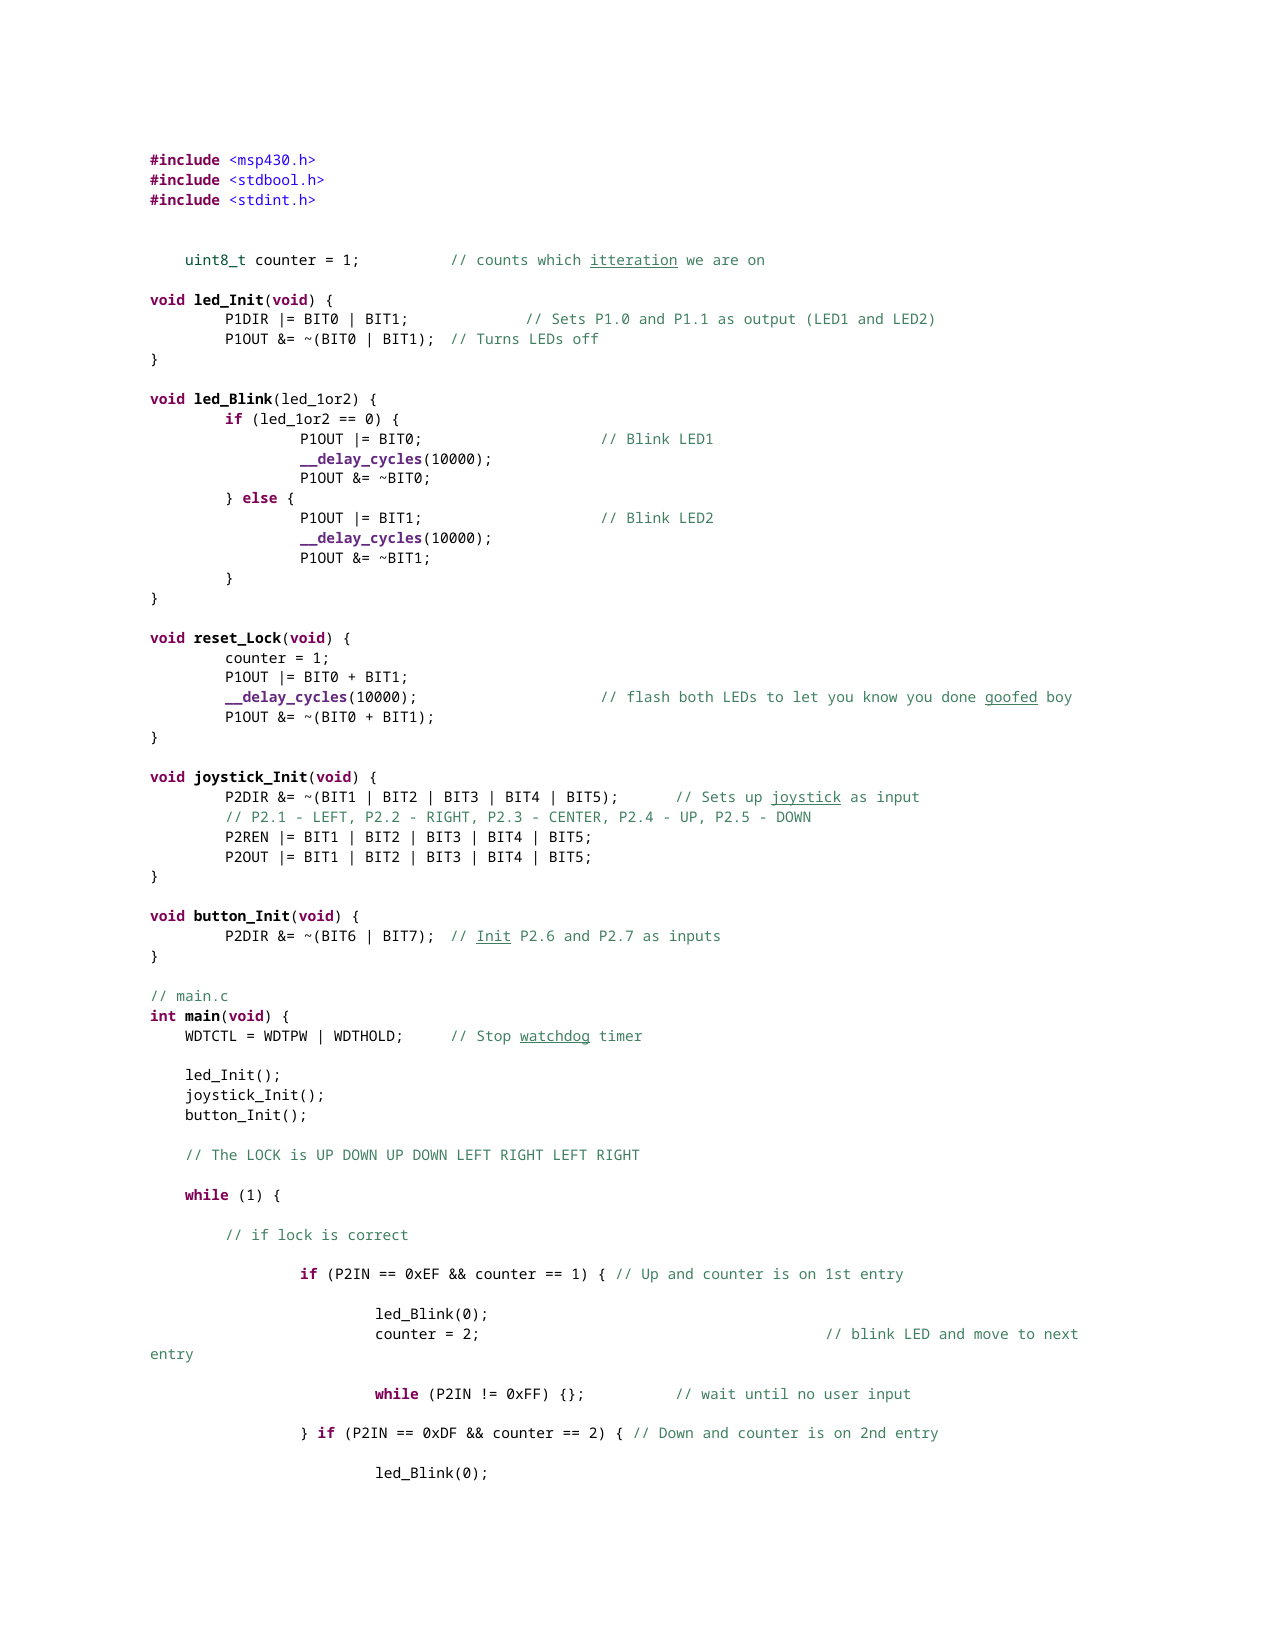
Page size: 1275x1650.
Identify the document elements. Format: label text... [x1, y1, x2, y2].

text int main(void) { [150, 1006, 1125, 1025]
text } else { [150, 488, 1125, 508]
text } [150, 588, 1125, 608]
text // main.c [150, 986, 1125, 1006]
text led_Blink(0); [150, 1304, 1125, 1324]
text P2DIR &= ~(BIT1 | BIT2 | BIT3 | BIT4 | BIT5); // Sets up joystick as input [150, 787, 1125, 807]
text __delay_cycles(10000); [150, 448, 1125, 468]
text P1OUT |= BIT0; // Blink LED1 [150, 428, 1125, 448]
text counter = 1; [150, 647, 1125, 667]
text led_Blink(0); [150, 1463, 1125, 1483]
text #include <stdbool.h> [150, 170, 1125, 190]
text button_Init(); [150, 1105, 1125, 1125]
text void led_Blink(led_1or2) { [150, 389, 1125, 409]
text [150, 1383, 1125, 1403]
text counter = 2; // blink LED and move to next entry [150, 1324, 1125, 1364]
text P1OUT &= ~BIT0; [150, 468, 1125, 488]
text } [150, 866, 1125, 886]
text void reset_Lock(void) { [150, 627, 1125, 647]
text P1OUT &= ~BIT1; [150, 548, 1125, 568]
text P2OUT |= BIT1 | BIT2 | BIT3 | BIT4 | BIT5; [150, 846, 1125, 866]
text __delay_cycles(10000); [150, 528, 1125, 548]
text __delay_cycles(10000); // flash both LEDs to let you know you done goofed boy [150, 687, 1125, 707]
text void joystick_Init(void) { [150, 767, 1125, 787]
text P1OUT &= ~(BIT0 + BIT1); [150, 707, 1125, 727]
text uint8_t counter = 1; // counts which itteration we are on [150, 249, 1125, 269]
text while (1) { [150, 1184, 1125, 1204]
text // if lock is correct [150, 1224, 1125, 1244]
text void led_Init(void) { [150, 289, 1125, 309]
text P1OUT |= BIT1; // Blink LED2 [150, 508, 1125, 528]
text P2REN |= BIT1 | BIT2 | BIT3 | BIT4 | BIT5; [150, 826, 1125, 846]
text } [150, 946, 1125, 966]
text WDTCTL = WDTPW | WDTHOLD; // Stop watchdog timer [150, 1025, 1125, 1045]
text P2DIR &= ~(BIT6 | BIT7); // Init P2.6 and P2.7 as inputs [150, 926, 1125, 946]
text led_Init(); [150, 1065, 1125, 1085]
text P1OUT |= BIT0 + BIT1; [150, 667, 1125, 687]
text #include <msp430.h> [150, 150, 1125, 170]
text P1DIR |= BIT0 | BIT1; // Sets P1.0 and P1.1 as output (LED1 and LED2) [150, 309, 1125, 329]
text if (led_1or2 == 0) { [150, 409, 1125, 428]
text if (P2IN == 0xEF && counter == 1) { // Up and counter is on 1st entry [150, 1264, 1125, 1284]
text } [150, 727, 1125, 747]
text // The LOCK is UP DOWN UP DOWN LEFT RIGHT LEFT RIGHT [150, 1145, 1125, 1165]
text #include <stdint.h> [150, 190, 1125, 210]
text P1OUT &= ~(BIT0 | BIT1); // Turns LEDs off [150, 329, 1125, 349]
text // P2.1 - LEFT, P2.2 - RIGHT, P2.3 - CENTER, P2.4 - UP, P2.5 - DOWN [150, 807, 1125, 826]
text joystick_Init(); [150, 1085, 1125, 1105]
text } [150, 568, 1125, 588]
text } if (P2IN == 0xDF && counter == 2) { // Down and counter is on 2nd entry [150, 1423, 1125, 1443]
text void button_Init(void) { [150, 906, 1125, 926]
text } [150, 349, 1125, 369]
